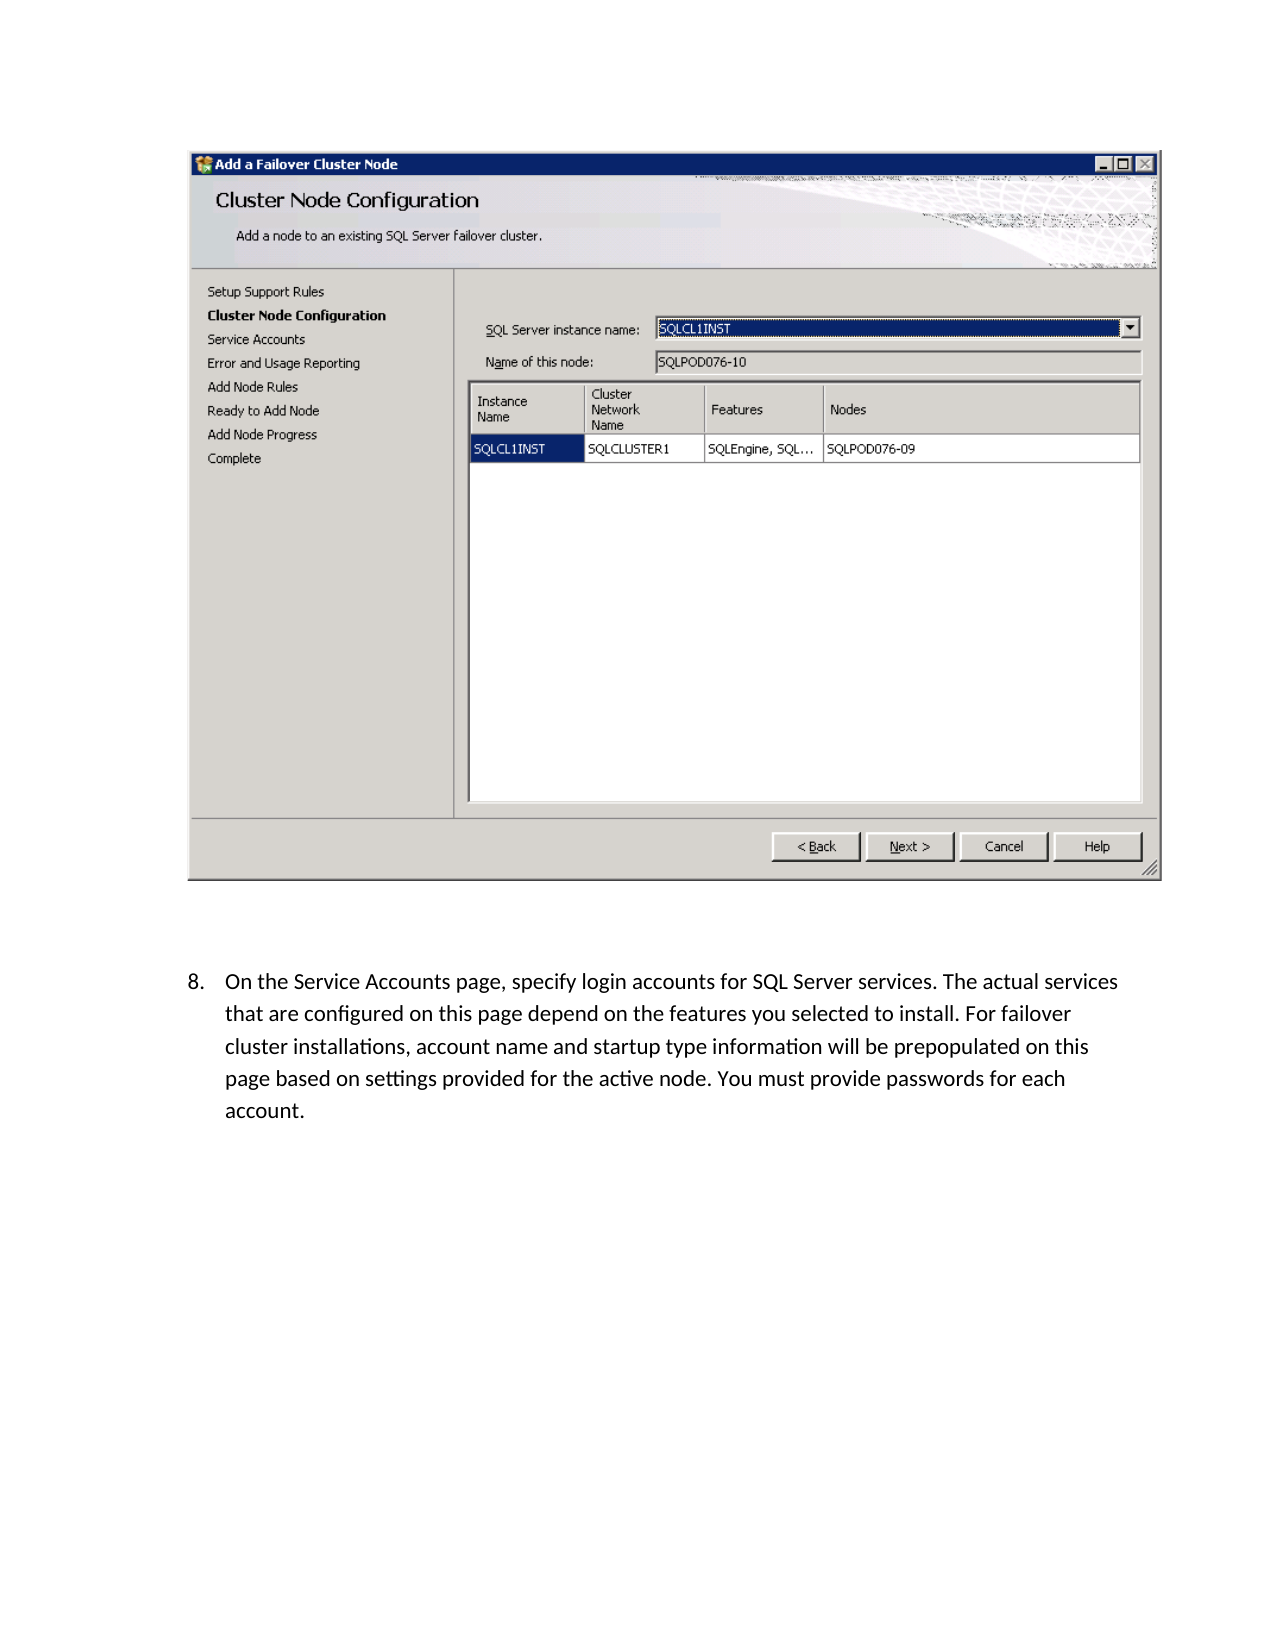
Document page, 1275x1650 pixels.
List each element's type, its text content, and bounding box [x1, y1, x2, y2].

list On the Service Accounts page, specify login accounts for SQL Server services. The actual services that are configured on this page depend on the features you selected to install. For failover cluster installations, account name and startup type information will be prepopulated on this page based on settings provided for the active node. You must provide passwords for each account. [187, 967, 1125, 1124]
picture [187, 150, 1163, 881]
